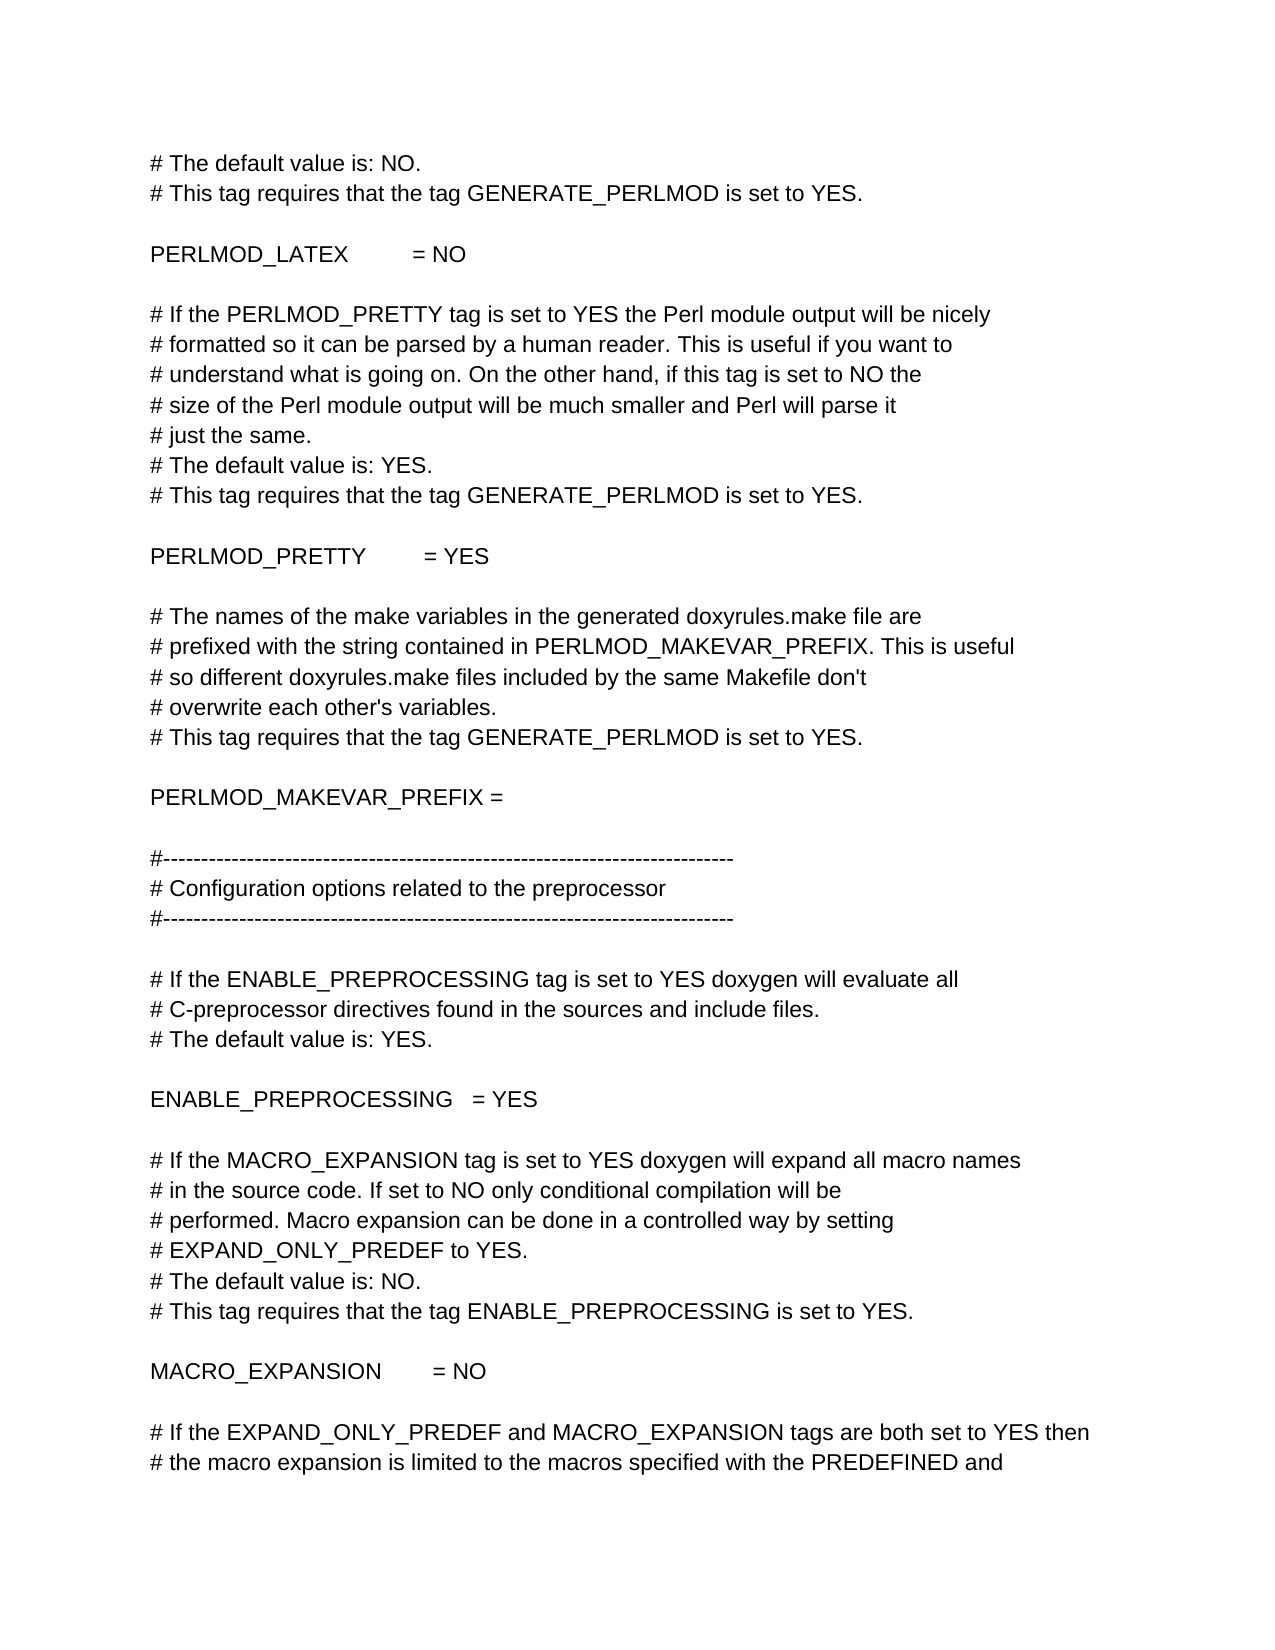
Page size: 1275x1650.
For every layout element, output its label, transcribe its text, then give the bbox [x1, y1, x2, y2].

text # just the same. [150, 422, 1125, 448]
text # so different doxyrules.make files included by the same Makefile don't [150, 663, 1125, 690]
text # performed. Macro expansion can be done in a controlled way by setting [150, 1207, 1125, 1234]
text # size of the Perl module output will be much smaller and Perl will parse it [150, 392, 1125, 418]
text #--------------------------------------------------------------------------- [150, 905, 1125, 932]
text # The default value is: NO. [150, 150, 1125, 176]
text PERLMOD_LATEX = NO [150, 241, 1125, 267]
text # If the PERLMOD_PRETTY tag is set to YES the Perl module output will be nicely [150, 301, 1125, 327]
text # This tag requires that the tag GENERATE_PERLMOD is set to YES. [150, 724, 1125, 750]
text # The names of the make variables in the generated doxyrules.make file are [150, 603, 1125, 629]
text # overwrite each other's variables. [150, 694, 1125, 720]
text #--------------------------------------------------------------------------- [150, 845, 1125, 871]
text # The default value is: YES. [150, 1026, 1125, 1052]
text ENABLE_PREPROCESSING = YES [150, 1086, 1125, 1113]
text PERLMOD_PRETTY = YES [150, 543, 1125, 569]
text # If the ENABLE_PREPROCESSING tag is set to YES doxygen will evaluate all [150, 966, 1125, 992]
text # This tag requires that the tag ENABLE_PREPROCESSING is set to YES. [150, 1298, 1125, 1324]
text # in the source code. If set to NO only conditional compilation will be [150, 1177, 1125, 1203]
text # EXPAND_ONLY_PREDEF to YES. [150, 1237, 1125, 1264]
text # The default value is: NO. [150, 1268, 1125, 1294]
text # The default value is: YES. [150, 452, 1125, 478]
text # the macro expansion is limited to the macros specified with the PREDEFINED and [150, 1449, 1125, 1475]
text # This tag requires that the tag GENERATE_PERLMOD is set to YES. [150, 180, 1125, 207]
text # Configuration options related to the preprocessor [150, 875, 1125, 901]
text # formatted so it can be parsed by a human reader. This is useful if you want to [150, 331, 1125, 358]
text # C-preprocessor directives found in the sources and include files. [150, 996, 1125, 1022]
text # understand what is going on. On the other hand, if this tag is set to NO the [150, 361, 1125, 388]
text # This tag requires that the tag GENERATE_PERLMOD is set to YES. [150, 482, 1125, 509]
text # If the MACRO_EXPANSION tag is set to YES doxygen will expand all macro names [150, 1147, 1125, 1173]
text PERLMOD_MAKEVAR_PREFIX = [150, 784, 1125, 811]
text MACRO_EXPANSION = NO [150, 1358, 1125, 1385]
text # If the EXPAND_ONLY_PREDEF and MACRO_EXPANSION tags are both set to YES then [150, 1419, 1125, 1445]
text # prefixed with the string contained in PERLMOD_MAKEVAR_PREFIX. This is useful [150, 633, 1125, 660]
